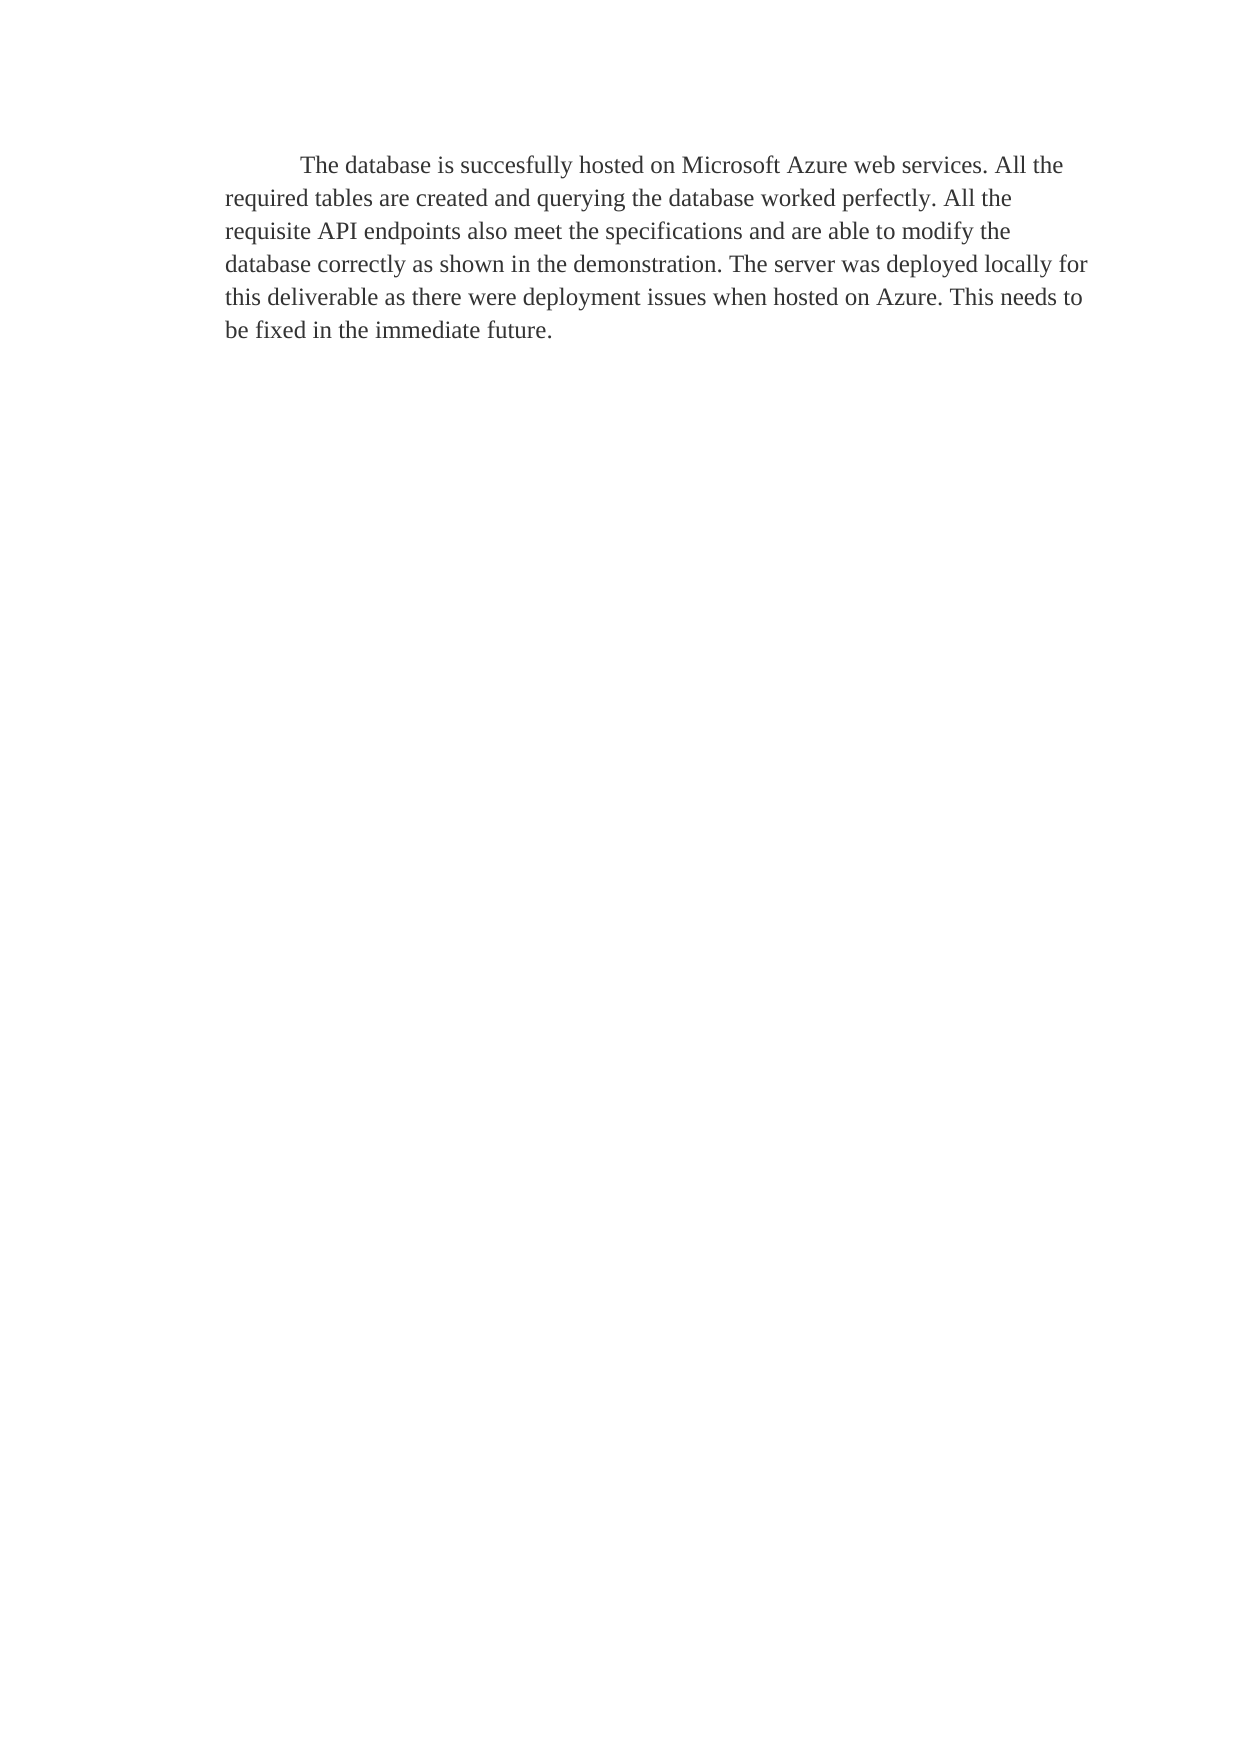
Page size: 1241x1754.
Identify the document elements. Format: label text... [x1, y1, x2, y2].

text The database is succesfully hosted on Microsoft Azure web services. All the required tables are created and querying the database worked perfectly. All the requisite API endpoints also meet the specifications and are able to modify the database correctly as shown in the demonstration. The server was deployed locally for this deliverable as there were deployment issues when hosted on Azure. This needs to be fixed in the immediate future. [225, 150, 1090, 344]
